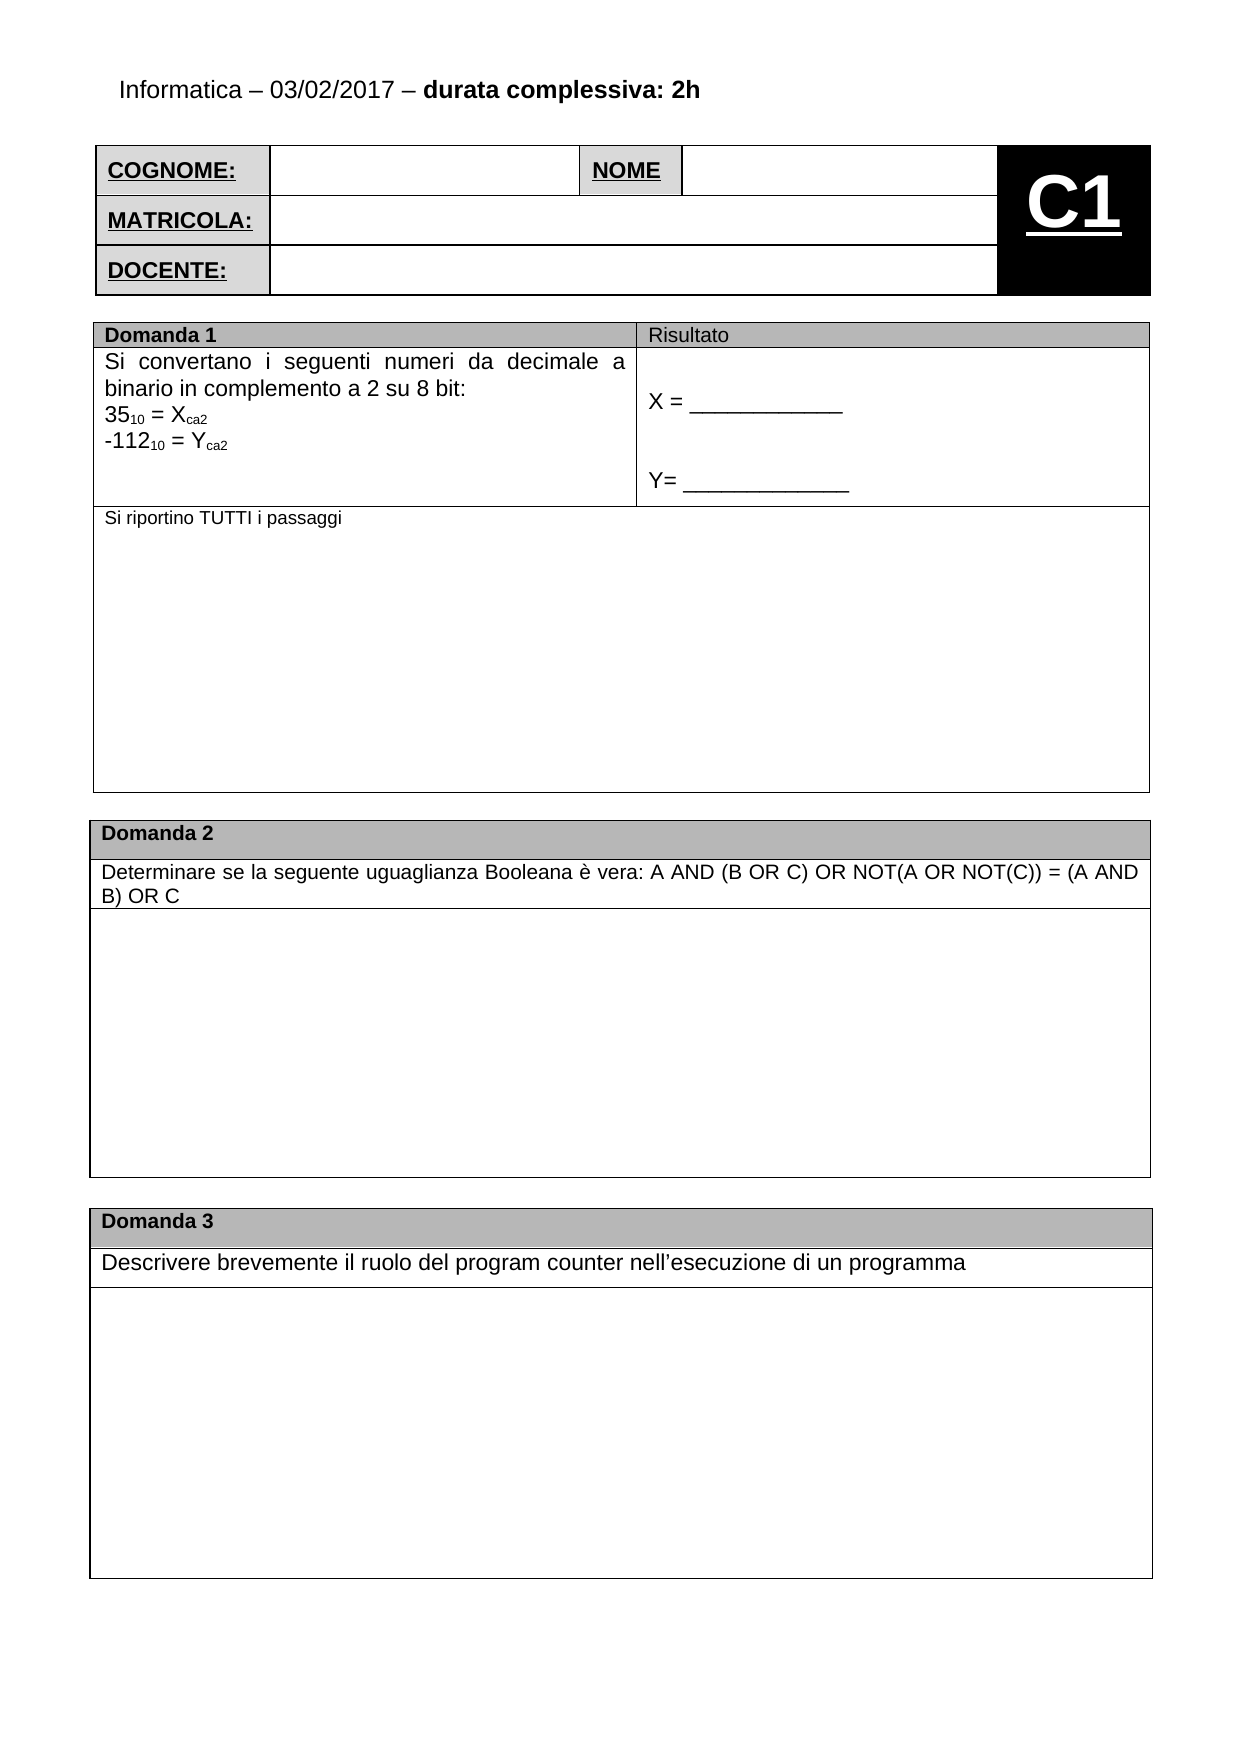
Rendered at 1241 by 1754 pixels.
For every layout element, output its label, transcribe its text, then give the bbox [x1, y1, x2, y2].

table_header [683, 146, 997, 194]
table_cell Si convertano i seguenti numeri da decimale a binario in complemento a 2 su 8 bit: 3510 = Xca2 -11210 = Yca2 [94, 348, 636, 506]
table_cell Descrivere brevemente il ruolo del program counter nell’esecuzione di un programma [91, 1249, 1152, 1287]
table_header [271, 146, 579, 194]
table_header COGNOME: [97, 146, 269, 194]
table_cell Determinare se la seguente uguaglianza Booleana è vera: A AND (B OR C) OR NOT(A OR NOT(C)) = (A AND B) OR C [91, 860, 1150, 908]
table_header NOME [580, 146, 681, 194]
table_cell X = ____________ Y= _____________ [637, 348, 1149, 506]
table_header Domanda 3 [91, 1209, 1152, 1247]
table_header C1 [998, 146, 1150, 294]
table_cell [91, 909, 1150, 1177]
table_cell [91, 1288, 1152, 1578]
table_cell MATRICOLA: [97, 196, 269, 244]
table_cell [271, 196, 997, 244]
table_cell [271, 246, 997, 294]
table_cell DOCENTE: [97, 246, 269, 294]
table_header Domanda 1 [94, 323, 636, 347]
table_header Risultato [637, 323, 1149, 347]
table_cell Si riportino TUTTI i passaggi [94, 507, 1149, 792]
table_header Domanda 2 [91, 821, 1150, 859]
